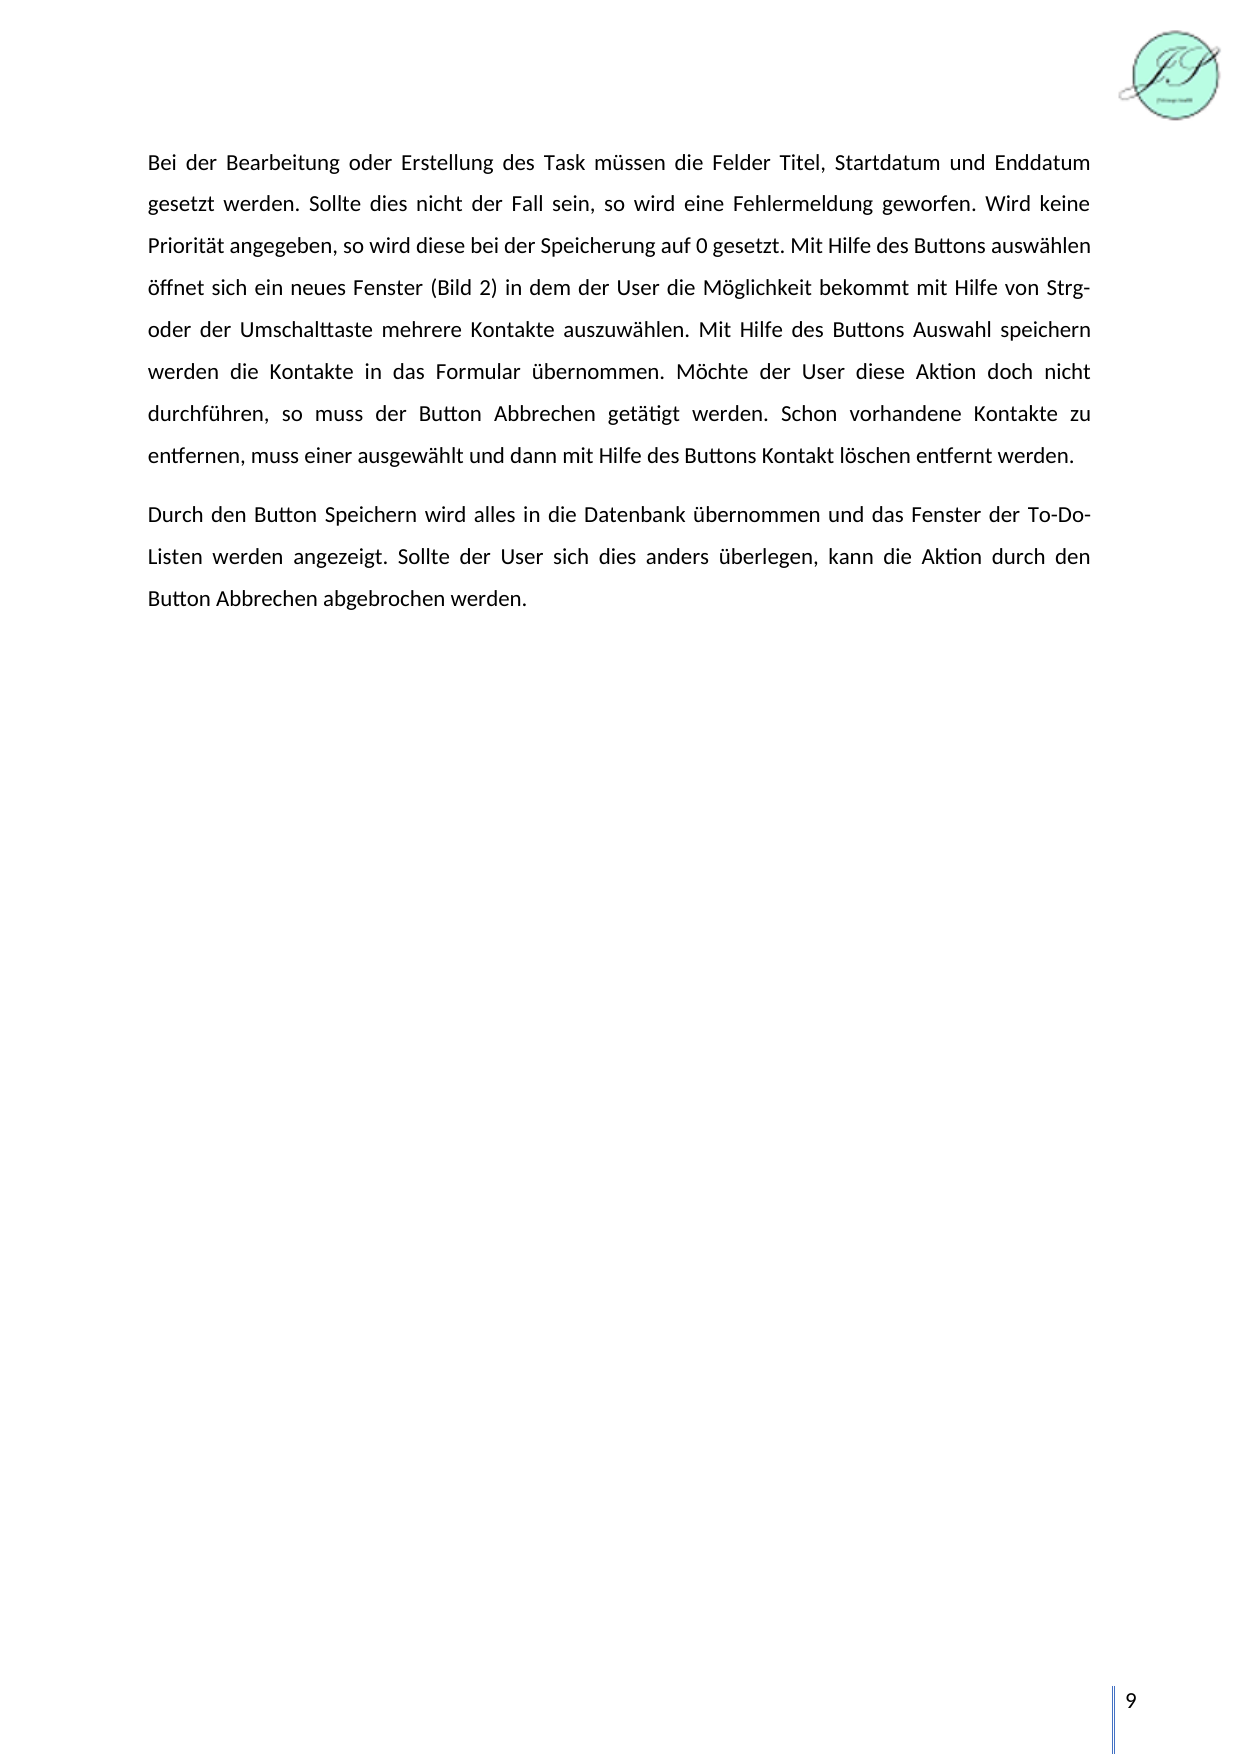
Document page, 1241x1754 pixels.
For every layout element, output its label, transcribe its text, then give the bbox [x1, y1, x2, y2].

picture [1111, 18, 1235, 129]
text Durch den Button Speichern wird alles in die Datenbank übernommen und das Fenster der To-Do-Listen werden angezeigt. Sollte der User sich dies anders überlegen, kann die Aktion durch den Button Abbrechen abgebrochen werden. [148, 500, 1093, 612]
text Bei der Bearbeitung oder Erstellung des Task müssen die Felder Titel, Startdatum und Enddatum gesetzt werden. Sollte dies nicht der Fall sein, so wird eine Fehlermeldung geworfen. Wird keine Priorität angegeben, so wird diese bei der Speicherung auf 0 gesetzt. Mit Hilfe des Buttons auswählen öffnet sich ein neues Fenster (Bild 2) in dem der User die Möglichkeit bekommt mit Hilfe von Strg- oder der Umschalttaste mehrere Kontakte auszuwählen. Mit Hilfe des Buttons Auswahl speichern werden die Kontakte in das Formular übernommen. Möchte der User diese Aktion doch nicht durchführen, so muss der Button Abbrechen getätigt werden. Schon vorhandene Kontakte zu entfernen, muss einer ausgewählt und dann mit Hilfe des Buttons Kontakt löschen entfernt werden. [148, 148, 1093, 469]
